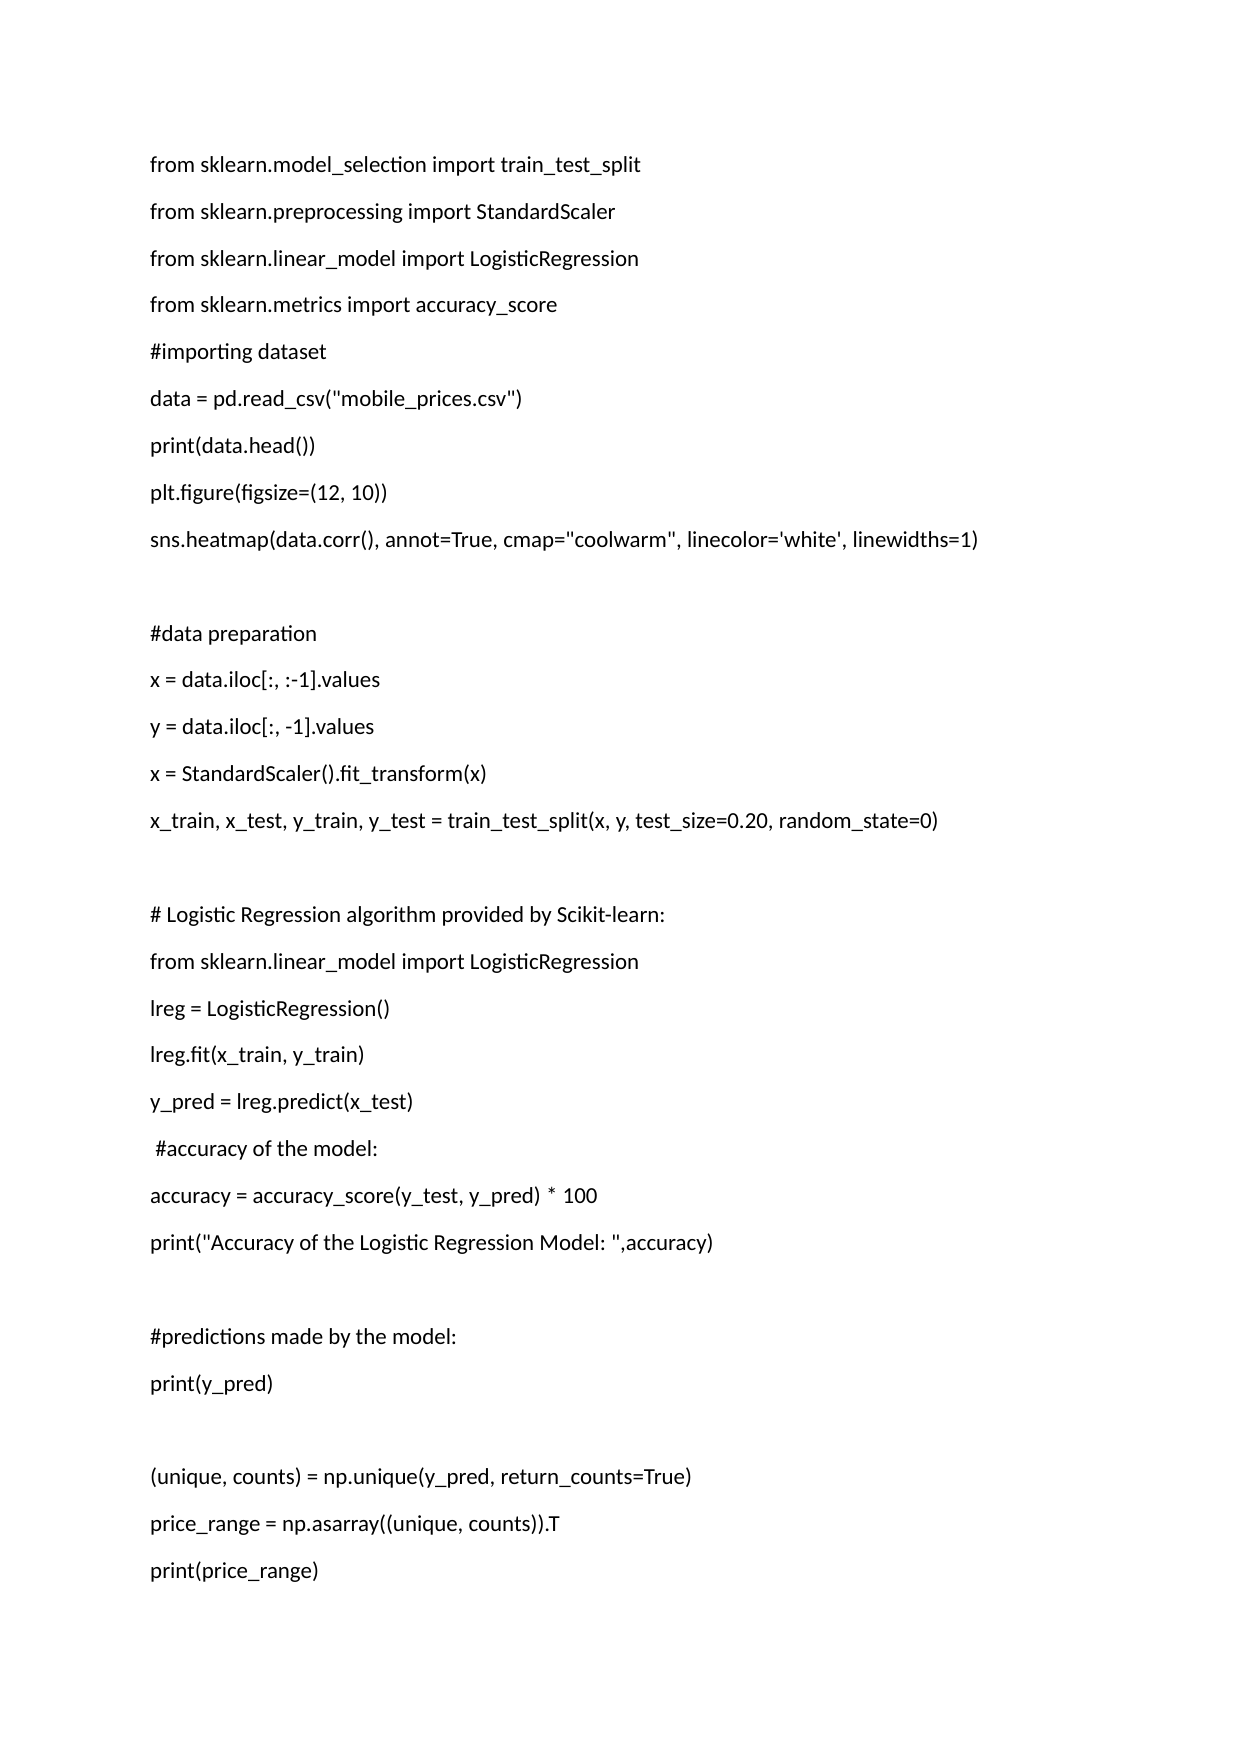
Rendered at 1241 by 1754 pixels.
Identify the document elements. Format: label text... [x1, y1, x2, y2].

text x_train, x_test, y_train, y_test = train_test_split(x, y, test_size=0.20, random_state=0) [150, 806, 1090, 834]
text from sklearn.metrics import accuracy_score [150, 291, 1090, 319]
text y_pred = lreg.predict(x_test) [150, 1087, 1090, 1116]
text lreg.fit(x_train, y_train) [150, 1041, 1090, 1069]
text print("Accuracy of the Logistic Regression Model: ",accuracy) [150, 1228, 1090, 1256]
text from sklearn.linear_model import LogisticRegression [150, 947, 1090, 975]
text (unique, counts) = np.unique(y_pred, return_counts=True) [150, 1462, 1090, 1491]
text data = pd.read_csv("mobile_prices.csv") [150, 384, 1090, 412]
text plt.figure(figsize=(12, 10)) [150, 478, 1090, 506]
text price_range = np.asarray((unique, counts)).T [150, 1509, 1090, 1537]
text #data preparation [150, 619, 1090, 647]
text x = StandardScaler().fit_transform(x) [150, 759, 1090, 787]
text sns.heatmap(data.corr(), annot=True, cmap="coolwarm", linecolor='white', linewidths=1) [150, 525, 1090, 553]
text x = data.iloc[:, :-1].values [150, 666, 1090, 694]
text print(y_pred) [150, 1369, 1090, 1397]
text y = data.iloc[:, -1].values [150, 712, 1090, 741]
text accuracy = accuracy_score(y_test, y_pred) * 100 [150, 1181, 1090, 1209]
text from sklearn.model_selection import train_test_split [150, 150, 1090, 178]
text from sklearn.linear_model import LogisticRegression [150, 244, 1090, 272]
text # Logistic Regression algorithm provided by Scikit-learn: [150, 900, 1090, 928]
text from sklearn.preprocessing import StandardScaler [150, 197, 1090, 225]
text #predictions made by the model: [150, 1322, 1090, 1350]
text print(data.head()) [150, 431, 1090, 459]
text print(price_range) [150, 1556, 1090, 1584]
text #accuracy of the model: [150, 1134, 1090, 1162]
text #importing dataset [150, 337, 1090, 366]
text lreg = LogisticRegression() [150, 994, 1090, 1022]
